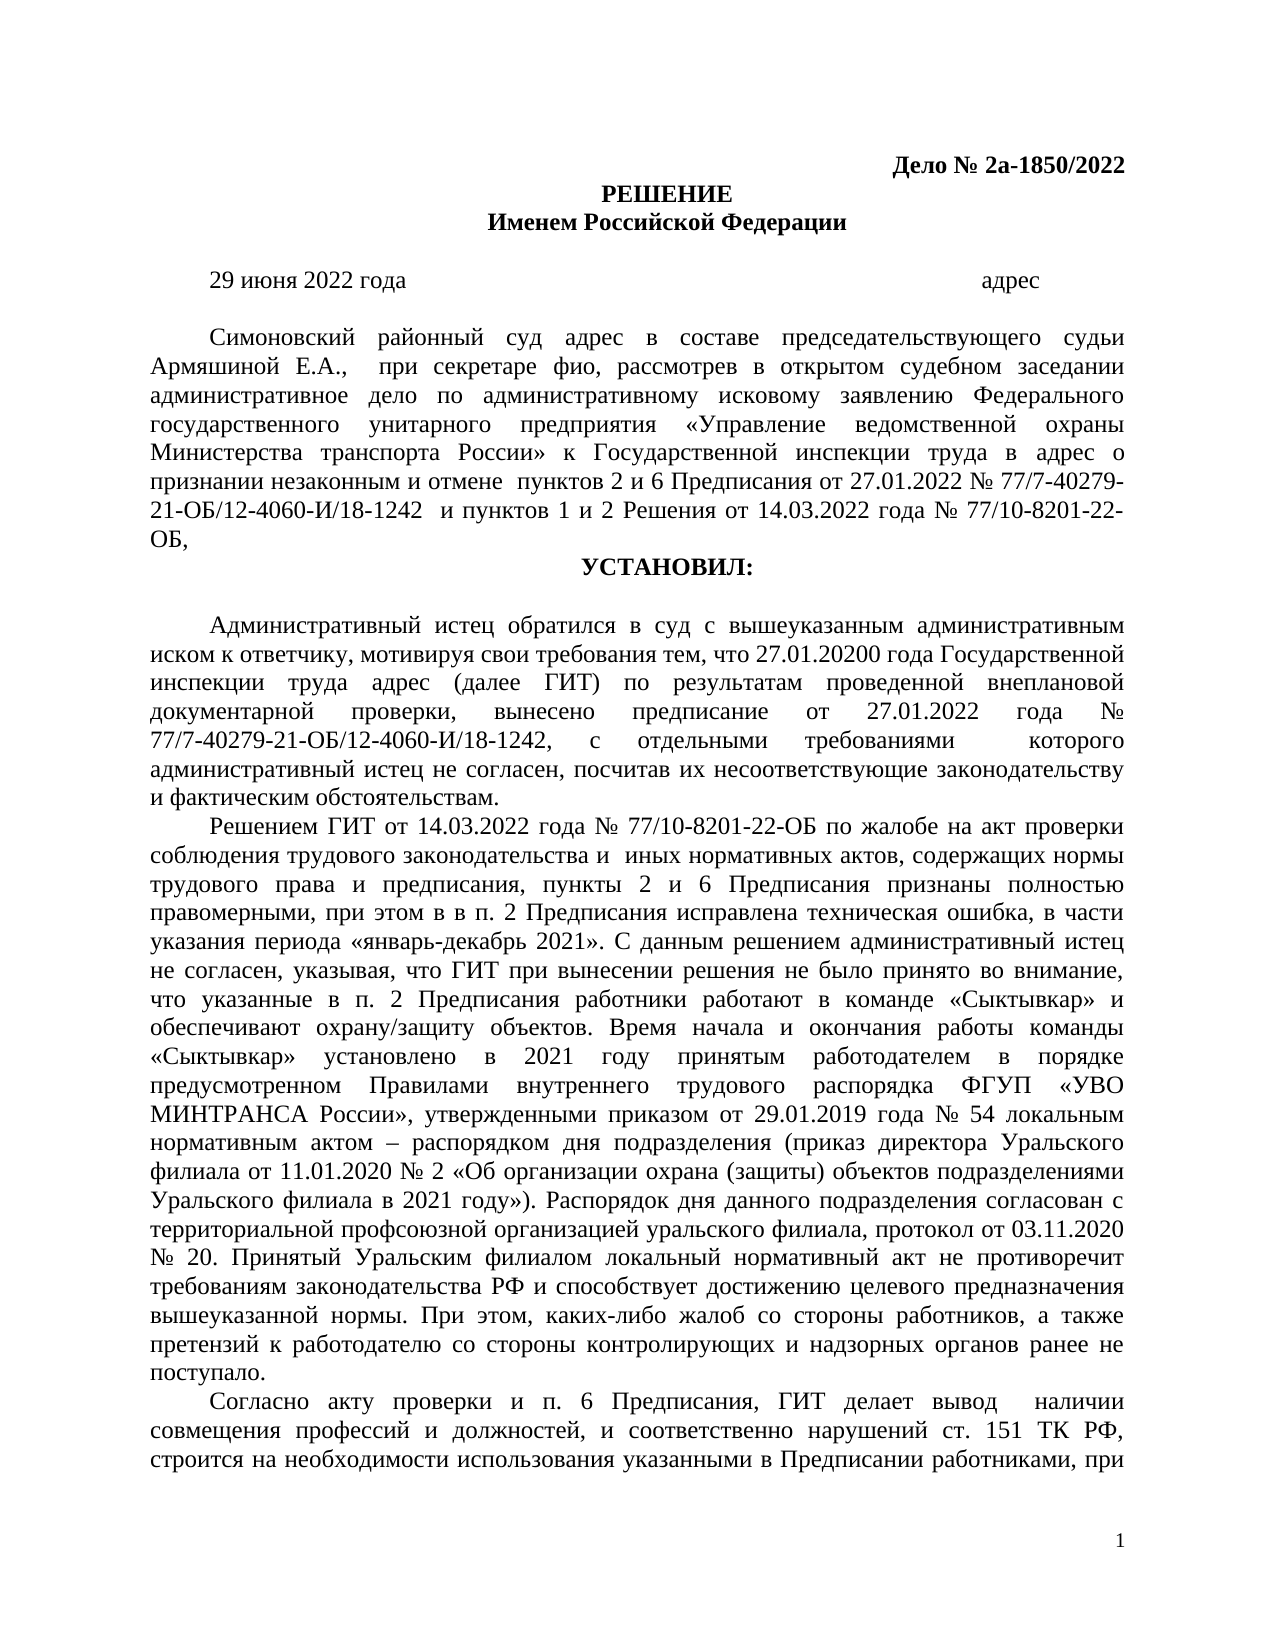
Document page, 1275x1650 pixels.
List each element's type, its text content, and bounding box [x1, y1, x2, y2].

text 29 июня 2022 года адрес [150, 265, 1125, 294]
text Административный истец обратился в суд с вышеуказанным административным иском к ответчику, мотивируя свои требования тем, что 27.01.20200 года Государственной инспекции труда адрес (далее ГИТ) по результатам проведенной внеплановой документарной проверки, вынесено предписание от 27.01.2022 года № 77/7-40279-21-ОБ/12-4060-И/18-1242, с отдельными требованиями которого административный истец не согласен, посчитав их несоответствующие законодательству и фактическим обстоятельствам. [150, 610, 1125, 811]
text УСТАНОВИЛ: [150, 552, 1125, 581]
text Именем Российской Федерации [150, 207, 1125, 236]
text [150, 1386, 1125, 1472]
text Симоновский районный суд адрес в составе председательствующего судьи Армяшиной Е.А., при секретаре фио, рассмотрев в открытом судебном заседании административное дело по административному исковому заявлению Федерального государственного унитарного предприятия «Управление ведомственной охраны Министерства транспорта России» к Государственной инспекции труда в адрес о признании незаконным и отмене пунктов 2 и 6 Предписания от 27.01.2022 № 77/7-40279-21-ОБ/12-4060-И/18-1242 и пунктов 1 и 2 Решения от 14.03.2022 года № 77/10-8201-22-ОБ, [150, 322, 1125, 552]
text Решением ГИТ от 14.03.2022 года № 77/10-8201-22-ОБ по жалобе на акт проверки соблюдения трудового законодательства и иных нормативных актов, содержащих нормы трудового права и предписания, пункты 2 и 6 Предписания признаны полностью правомерными, при этом в в п. 2 Предписания исправлена техническая ошибка, в части указания периода «январь-декабрь 2021». С данным решением административный истец не согласен, указывая, что ГИТ при вынесении решения не было принято во внимание, что указанные в п. 2 Предписания работники работают в команде «Сыктывкар» и обеспечивают охрану/защиту объектов. Время начала и окончания работы команды «Сыктывкар» установлено в 2021 году принятым работодателем в порядке предусмотренном Правилами внутреннего трудового распорядка ФГУП «УВО МИНТРАНСА России», утвержденными приказом от 29.01.2019 года № 54 локальным нормативным актом – распорядком дня подразделения (приказ директора Уральского филиала от 11.01.2020 № 2 «Об организации охрана (защиты) объектов подразделениями Уральского филиала в 2021 году»). Распорядок дня данного подразделения согласован с территориальной профсоюзной организацией уральского филиала, протокол от 03.11.2020 № 20. Принятый Уральским филиалом локальный нормативный акт не противоречит требованиям законодательства РФ и способствует достижению целевого предназначения вышеуказанной нормы. При этом, каких-либо жалоб со стороны работников, а также претензий к работодателю со стороны контролирующих и надзорных органов ранее не поступало. [150, 811, 1125, 1386]
text Дело № 2а-1850/2022 [150, 150, 1125, 179]
text РЕШЕНИЕ [150, 179, 1125, 207]
